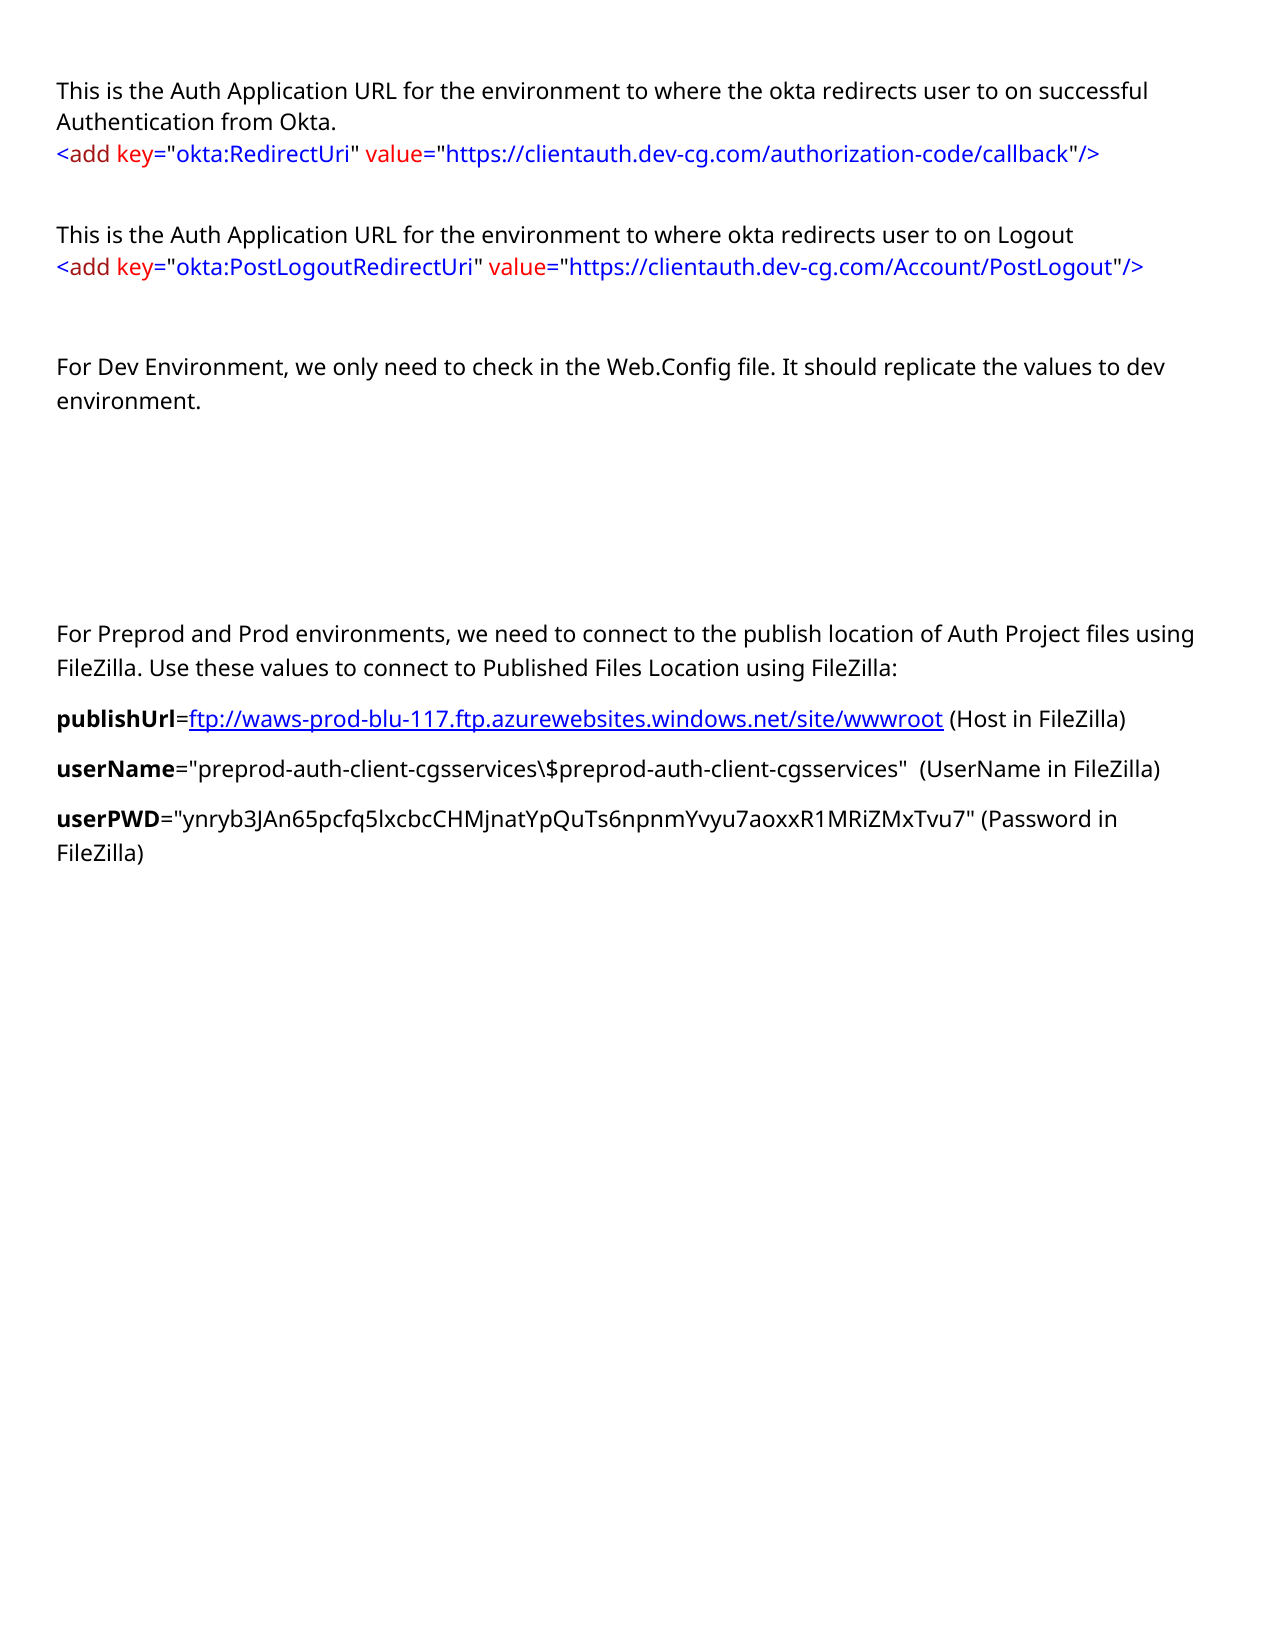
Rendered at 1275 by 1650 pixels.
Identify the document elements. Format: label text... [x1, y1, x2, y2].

text publishUrl=ftp://waws-prod-blu-117.ftp.azurewebsites.windows.net/site/wwwroot (Host in FileZilla) [56, 702, 1209, 734]
text This is the Auth Application URL for the environment to where okta redirects user to on Logout [56, 219, 1209, 250]
text <add key="okta:RedirectUri" value="https://clientauth.dev-cg.com/authorization-code/callback"/> [56, 137, 1209, 169]
text For Dev Environment, we only need to check in the Web.Config file. It should replicate the values to dev environment. [56, 351, 1209, 416]
text userName="preprod-auth-client-cgsservices\$preprod-auth-client-cgsservices" (UserName in FileZilla) [56, 753, 1209, 784]
text <add key="okta:PostLogoutRedirectUri" value="https://clientauth.dev-cg.com/Account/PostLogout"/> [56, 250, 1209, 282]
text userPWD="ynryb3JAn65pcfq5lxcbcCHMjnatYpQuTs6npnmYvyu7aoxxR1MRiZMxTvu7" (Password in FileZilla) [56, 803, 1209, 868]
text For Preprod and Prod environments, we need to connect to the publish location of Auth Project files using FileZilla. Use these values to connect to Published Files Location using FileZilla: [56, 618, 1209, 683]
text This is the Auth Application URL for the environment to where the okta redirects user to on successful Authentication from Okta. [56, 75, 1209, 137]
